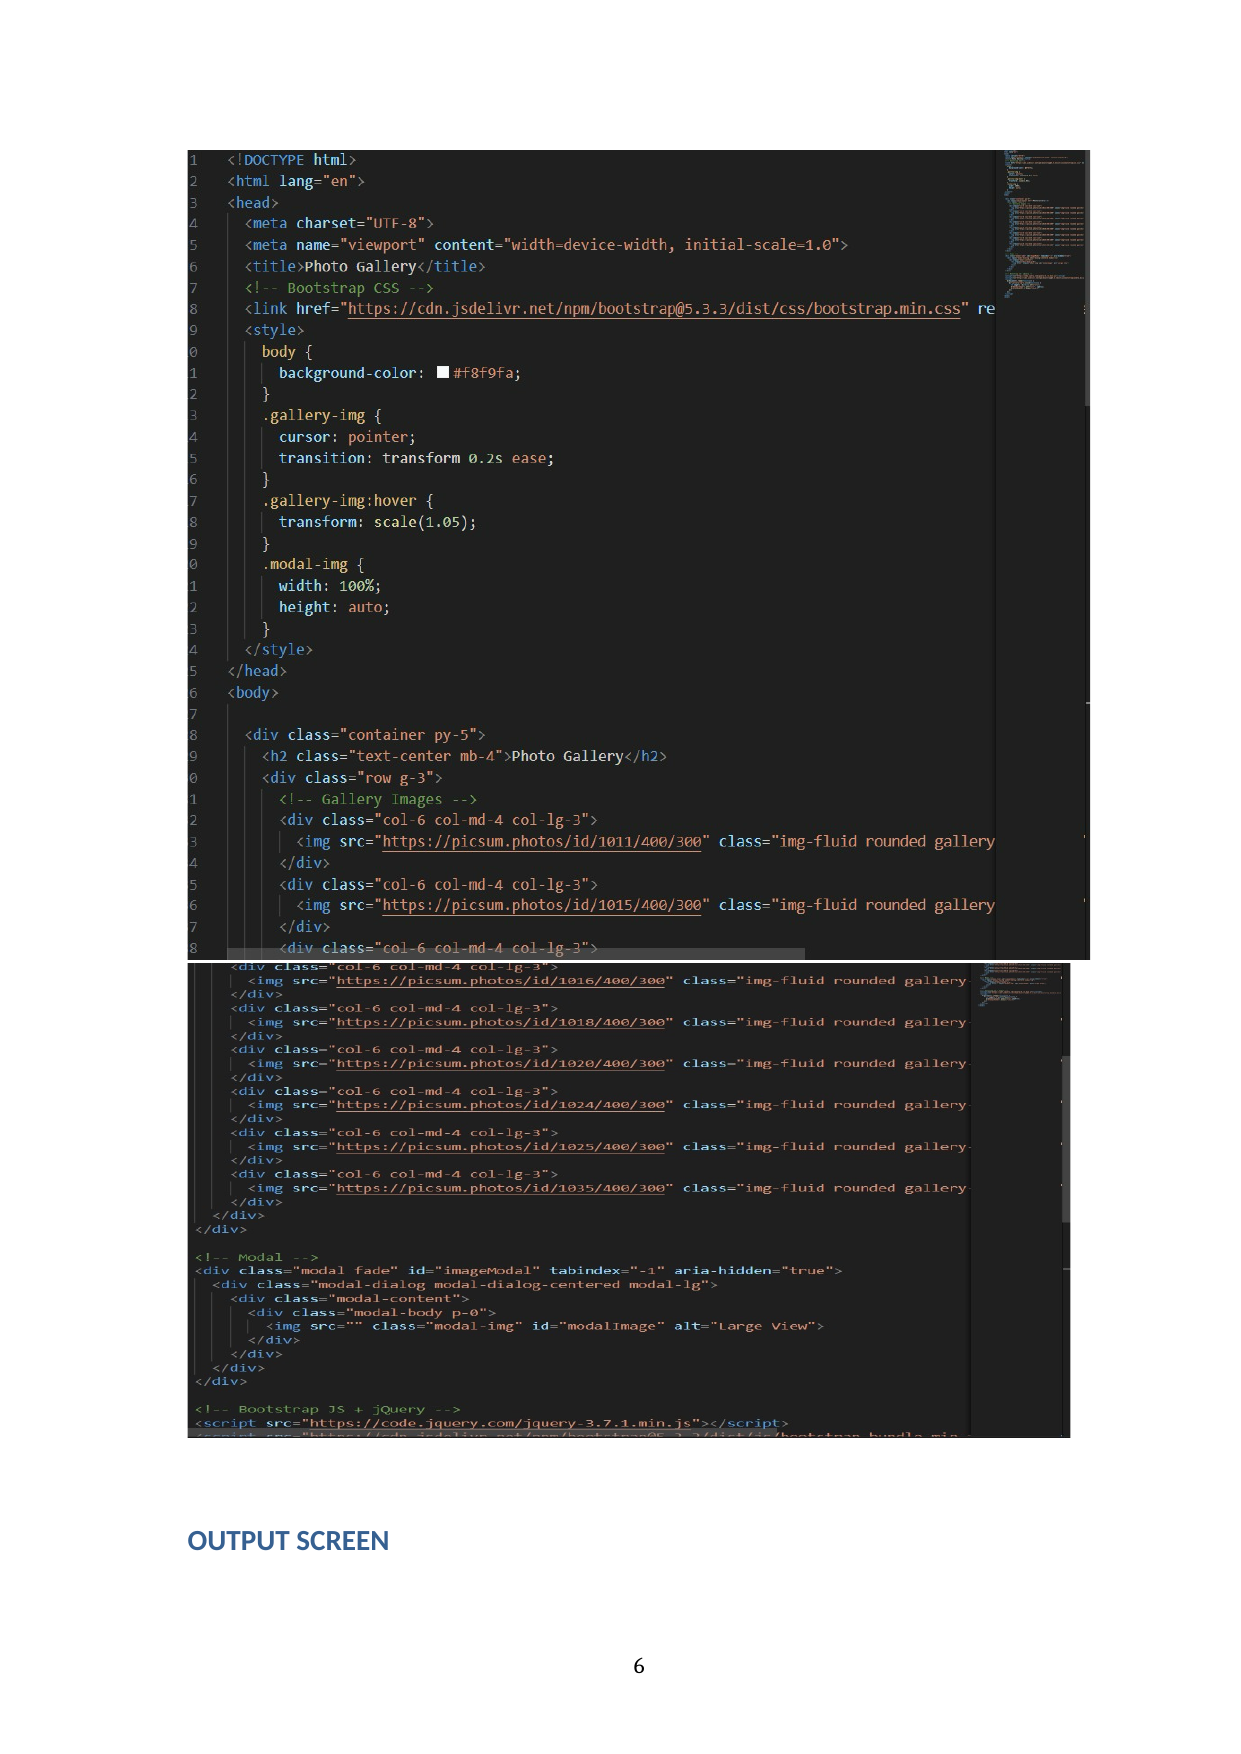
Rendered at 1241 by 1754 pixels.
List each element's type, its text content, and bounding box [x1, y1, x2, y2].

picture [187, 963, 1071, 1438]
subtitle OUTPUT SCREEN [187, 1522, 1090, 1557]
picture [187, 150, 1091, 960]
